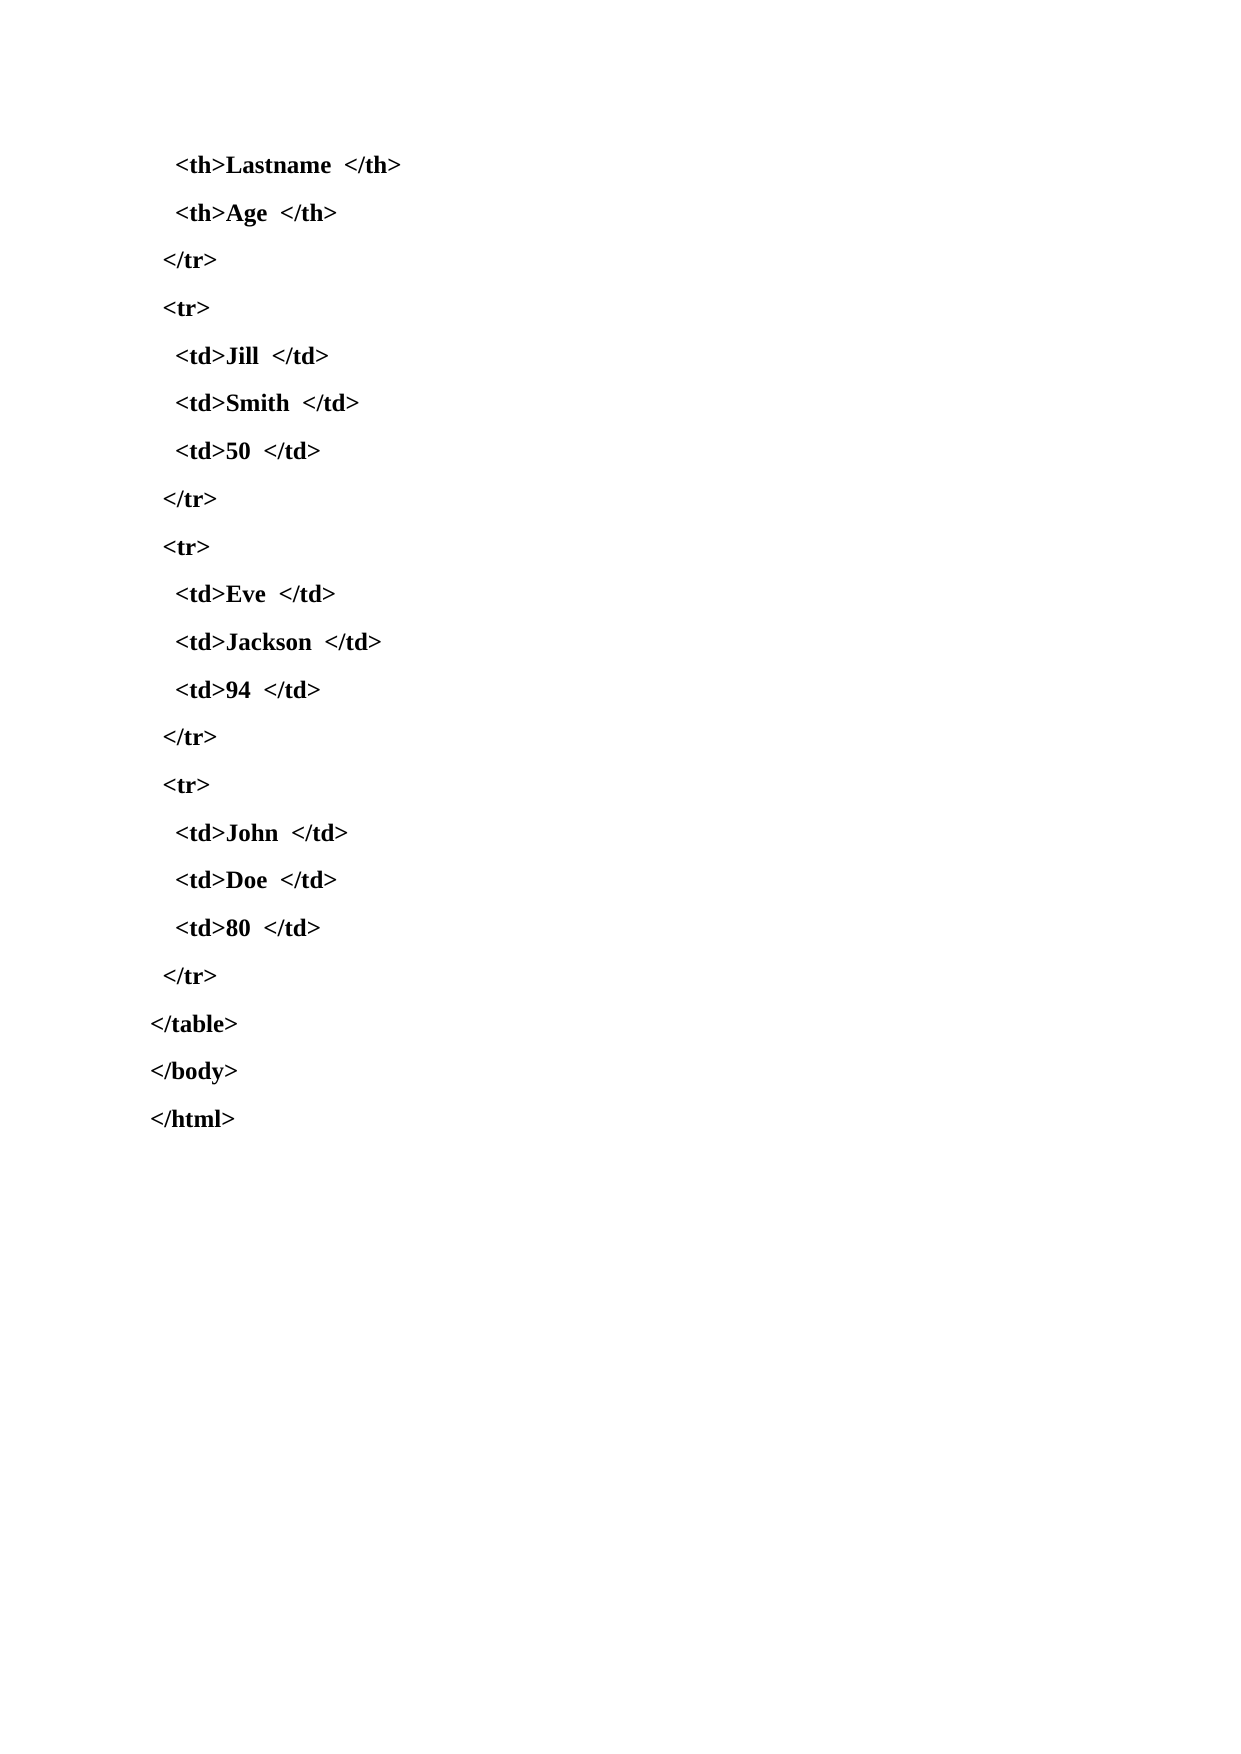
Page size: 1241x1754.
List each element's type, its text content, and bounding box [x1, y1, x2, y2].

text <tr> [150, 532, 1090, 560]
text </table> [150, 1009, 1090, 1037]
text <th>Lastname </th> [150, 150, 1090, 179]
text <tr> [150, 770, 1090, 799]
text <td>Jill </td> [150, 341, 1090, 369]
text <tr> [150, 293, 1090, 322]
text <th>Age </th> [150, 198, 1090, 226]
text <td>Jackson </td> [150, 627, 1090, 656]
text </tr> [150, 245, 1090, 274]
text <td>Doe </td> [150, 866, 1090, 894]
text </tr> [150, 484, 1090, 513]
text </tr> [150, 961, 1090, 990]
text <td>Smith </td> [150, 388, 1090, 417]
text </html> [150, 1104, 1090, 1133]
text <td>Eve </td> [150, 579, 1090, 608]
text <td>John </td> [150, 818, 1090, 847]
text </tr> [150, 722, 1090, 751]
text <td>80 </td> [150, 913, 1090, 942]
text </body> [150, 1056, 1090, 1085]
text <td>50 </td> [150, 436, 1090, 465]
text <td>94 </td> [150, 675, 1090, 703]
